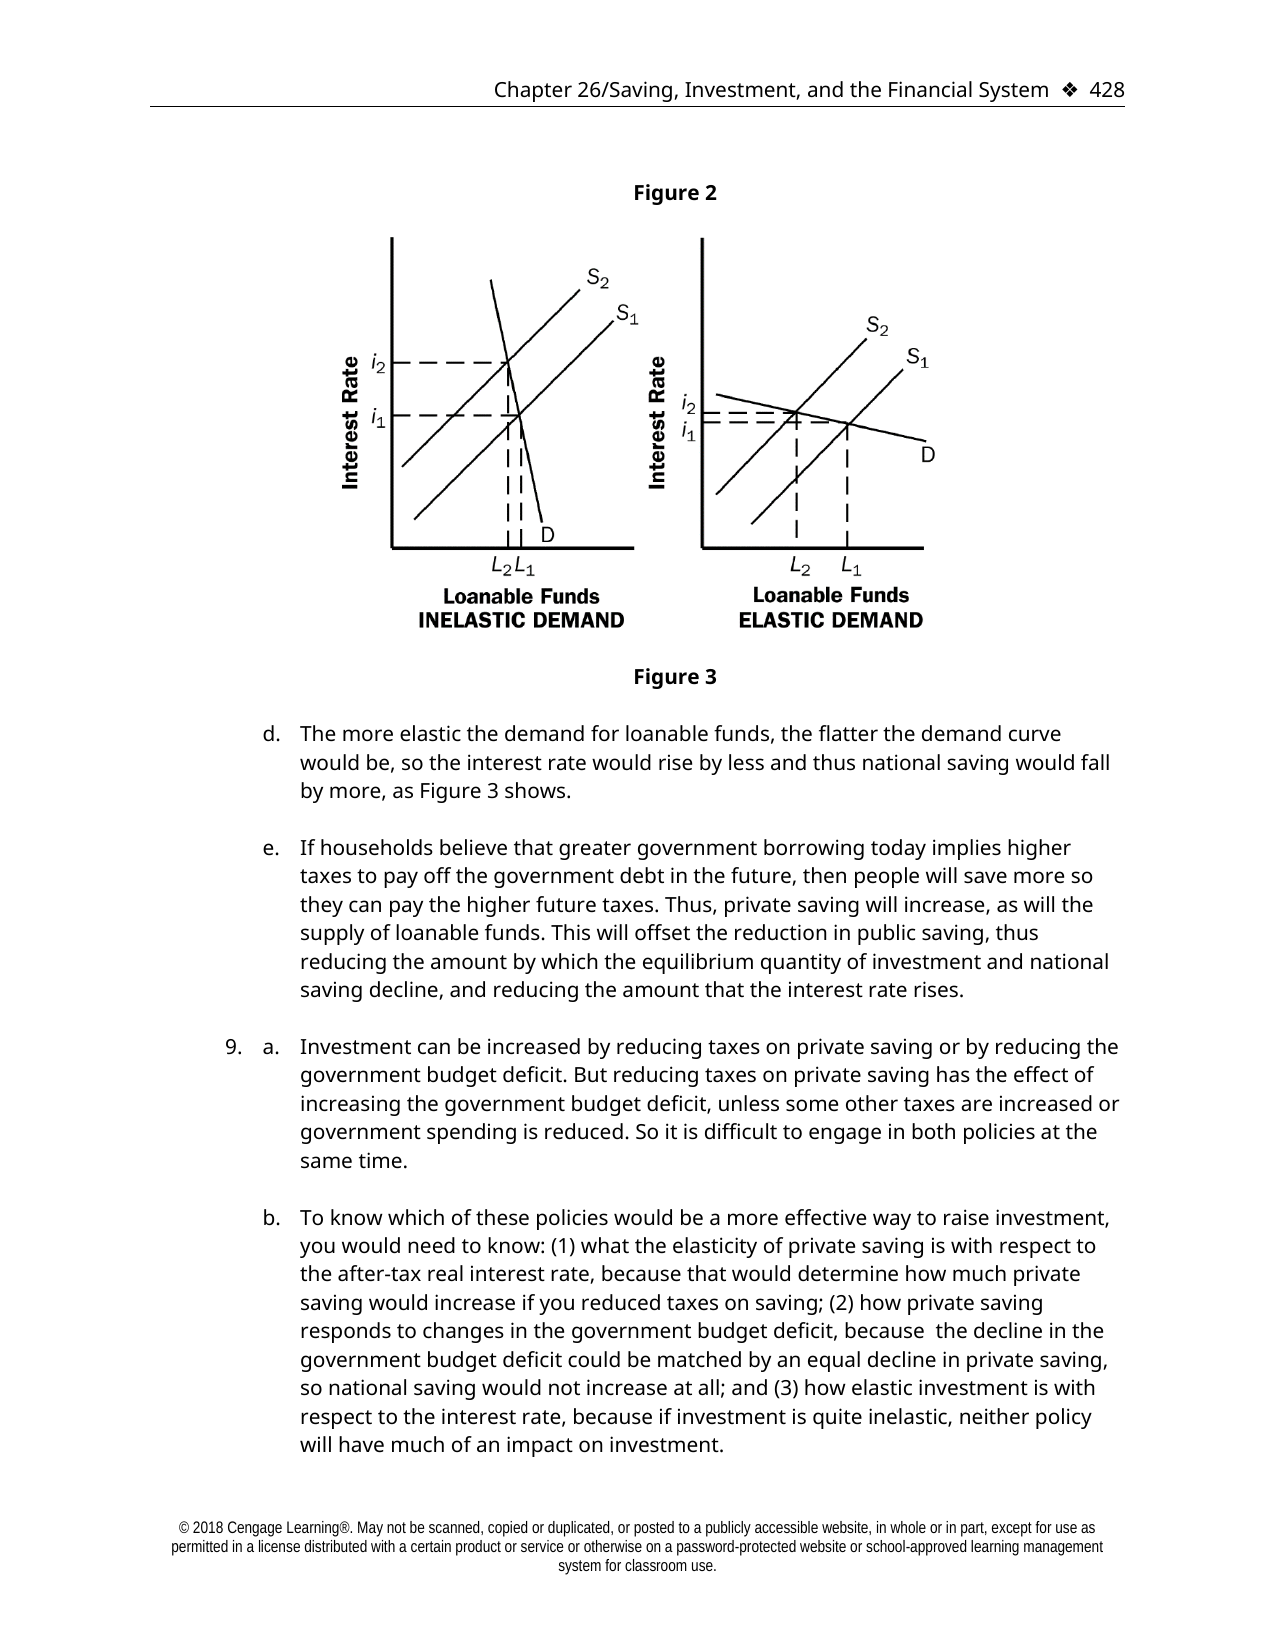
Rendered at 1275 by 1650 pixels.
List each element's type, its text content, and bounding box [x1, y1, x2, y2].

text Figure 3 [225, 662, 1125, 691]
text Figure 2 [225, 178, 1125, 207]
text b. To know which of these policies would be a more effective way to raise investment, you would need to know: (1) what the elasticity of private saving is with respect to the after-tax real interest rate, because that would determine how much private saving would increase if you reduced taxes on saving; (2) how private saving responds to changes in the government budget deficit, because the decline in the government budget deficit could be matched by an equal decline in private saving, so national saving would not increase at all; and (3) how elastic investment is with respect to the interest rate, because if investment is quite inelastic, neither policy will have much of an impact on investment. [262, 1203, 1125, 1459]
text d. The more elastic the demand for loanable funds, the flatter the demand curve would be, so the interest rate would rise by less and thus national saving would fall by more, as Figure 3 shows. [262, 719, 1125, 804]
text 9. a. Investment can be increased by reducing taxes on private saving or by reducing the government budget deficit. But reducing taxes on private saving has the effect of increasing the government budget deficit, unless some other taxes are increased or government spending is reduced. So it is difficult to engage in both policies at the same time. [225, 1032, 1125, 1174]
text e. If households believe that greater government borrowing today implies higher taxes to pay off the government debt in the future, then people will save more so they can pay the higher future taxes. Thus, private saving will increase, as will the supply of loanable funds. This will offset the reduction in public saving, thus reducing the amount by which the equilibrium quantity of investment and national saving decline, and reducing the amount that the interest rate rises. [262, 833, 1125, 1004]
picture [336, 235, 939, 634]
